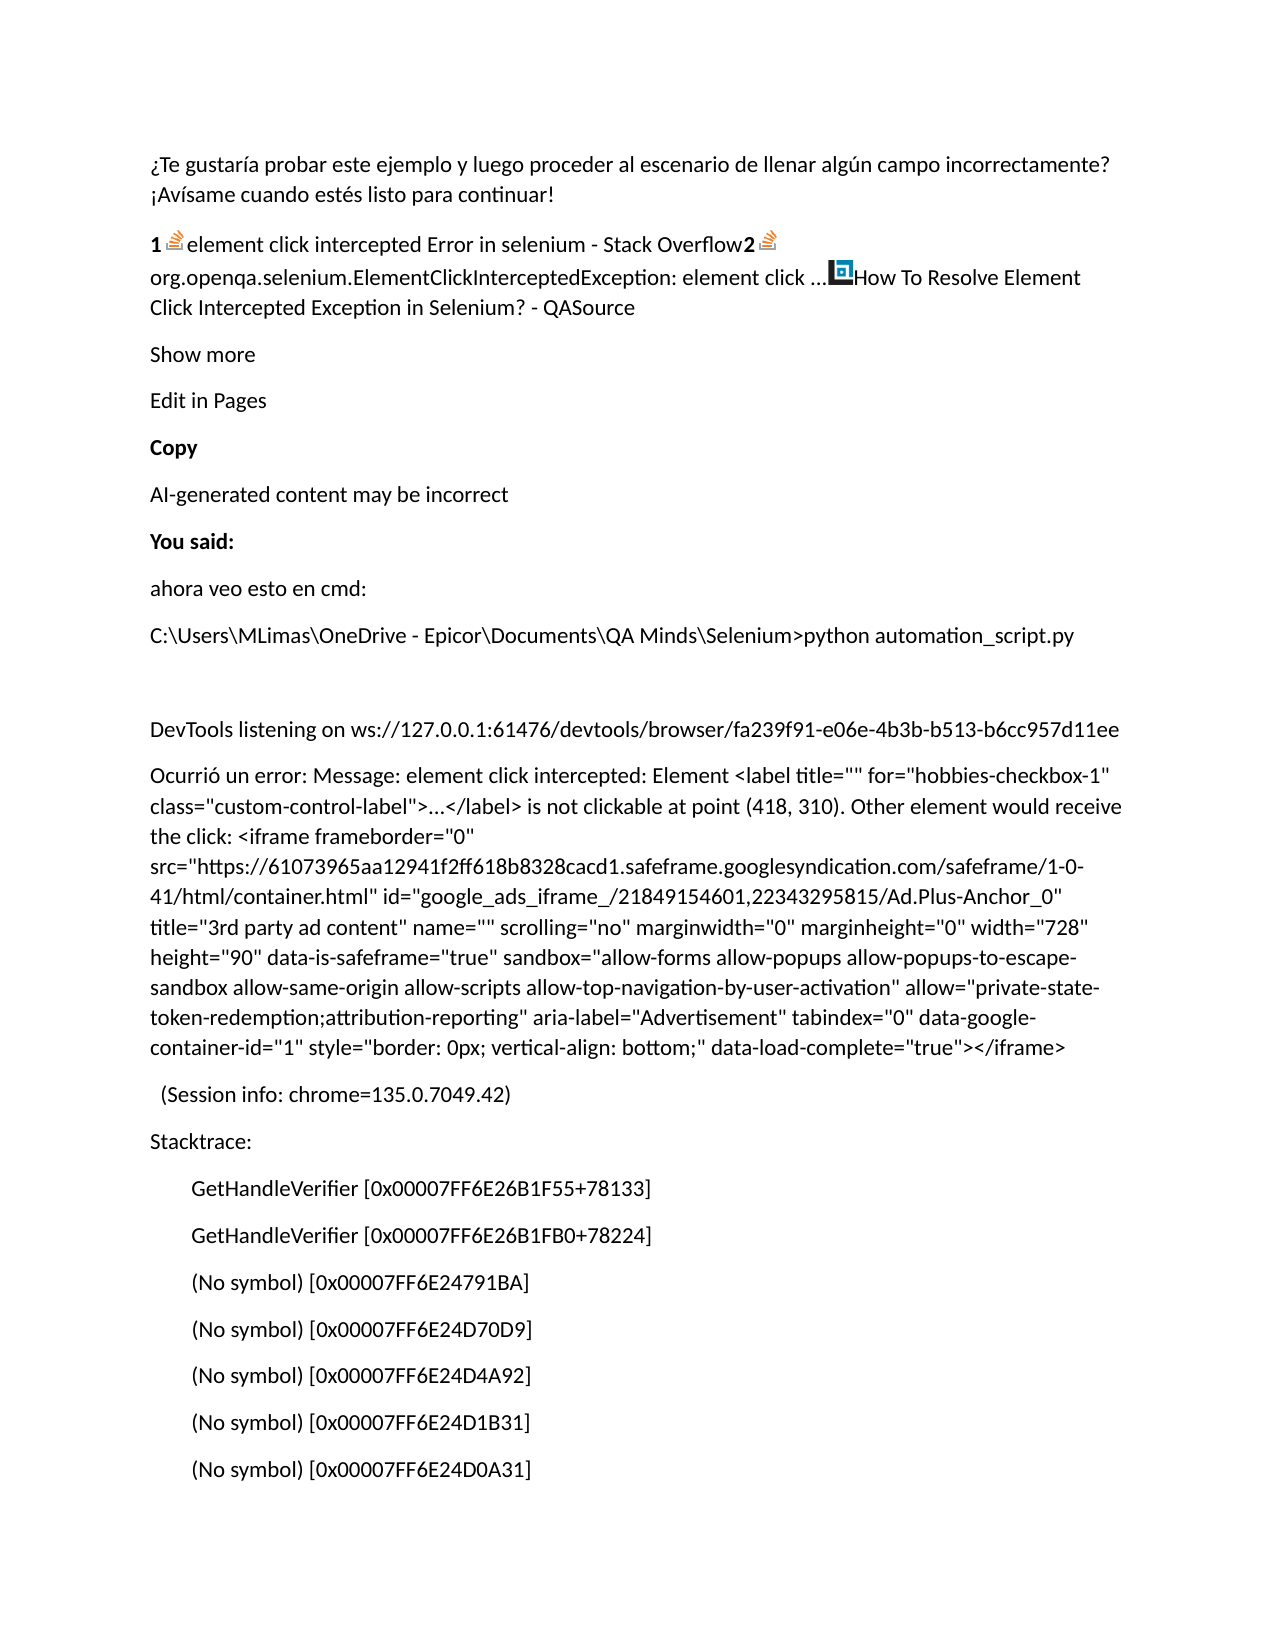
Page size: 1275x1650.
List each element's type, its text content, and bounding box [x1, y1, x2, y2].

text AI-generated content may be incorrect [150, 480, 1125, 508]
text Copy [150, 433, 1125, 462]
text (No symbol) [0x00007FF6E24D1B31] [150, 1408, 1125, 1437]
text ¿Te gustaría probar este ejemplo y luego proceder al escenario de llenar algún campo incorrectamente? ¡Avísame cuando estés listo para continuar! [150, 150, 1125, 208]
text (Session info: chrome=135.0.7049.42) [150, 1080, 1125, 1108]
text GetHandleVerifier [0x00007FF6E26B1FB0+78224] [150, 1221, 1125, 1249]
text (No symbol) [0x00007FF6E24D0A31] [150, 1455, 1125, 1483]
text Stacktrace: [150, 1127, 1125, 1155]
text 1element click intercepted Error in selenium - Stack Overflow2org.openqa.selenium.ElementClickInterceptedException: element click ...How To Resolve Element Click Intercepted Exception in Selenium? - QASource [150, 227, 1125, 321]
text C:\Users\MLimas\OneDrive - Epicor\Documents\QA Minds\Selenium>python automation_script.py [150, 621, 1125, 649]
text (No symbol) [0x00007FF6E24791BA] [150, 1268, 1125, 1296]
picture [161, 227, 187, 252]
text GetHandleVerifier [0x00007FF6E26B1F55+78133] [150, 1174, 1125, 1202]
picture [754, 227, 780, 252]
picture [828, 260, 854, 285]
text Edit in Pages [150, 387, 1125, 415]
text ahora veo esto en cmd: [150, 574, 1125, 602]
text Ocurrió un error: Message: element click intercepted: Element <label title="" for="hobbies-checkbox-1" class="custom-control-label">...</label> is not clickable at point (418, 310). Other element would receive the click: <iframe frameborder="0" src="https://61073965aa12941f2ff618b8328cacd1.safeframe.googlesyndication.com/safeframe/1-0-41/html/container.html" id="google_ads_iframe_/21849154601,22343295815/Ad.Plus-Anchor_0" title="3rd party ad content" name="" scrolling="no" marginwidth="0" marginheight="0" width="728" height="90" data-is-safeframe="true" sandbox="allow-forms allow-popups allow-popups-to-escape-sandbox allow-same-origin allow-scripts allow-top-navigation-by-user-activation" allow="private-state-token-redemption;attribution-reporting" aria-label="Advertisement" tabindex="0" data-google-container-id="1" style="border: 0px; vertical-align: bottom;" data-load-complete="true"></iframe> [150, 762, 1125, 1062]
text You said: [150, 527, 1125, 555]
text (No symbol) [0x00007FF6E24D4A92] [150, 1362, 1125, 1390]
text Show more [150, 340, 1125, 368]
text DevTools listening on ws://127.0.0.1:61476/devtools/browser/fa239f91-e06e-4b3b-b513-b6cc957d11ee [150, 715, 1125, 743]
text (No symbol) [0x00007FF6E24D70D9] [150, 1315, 1125, 1343]
